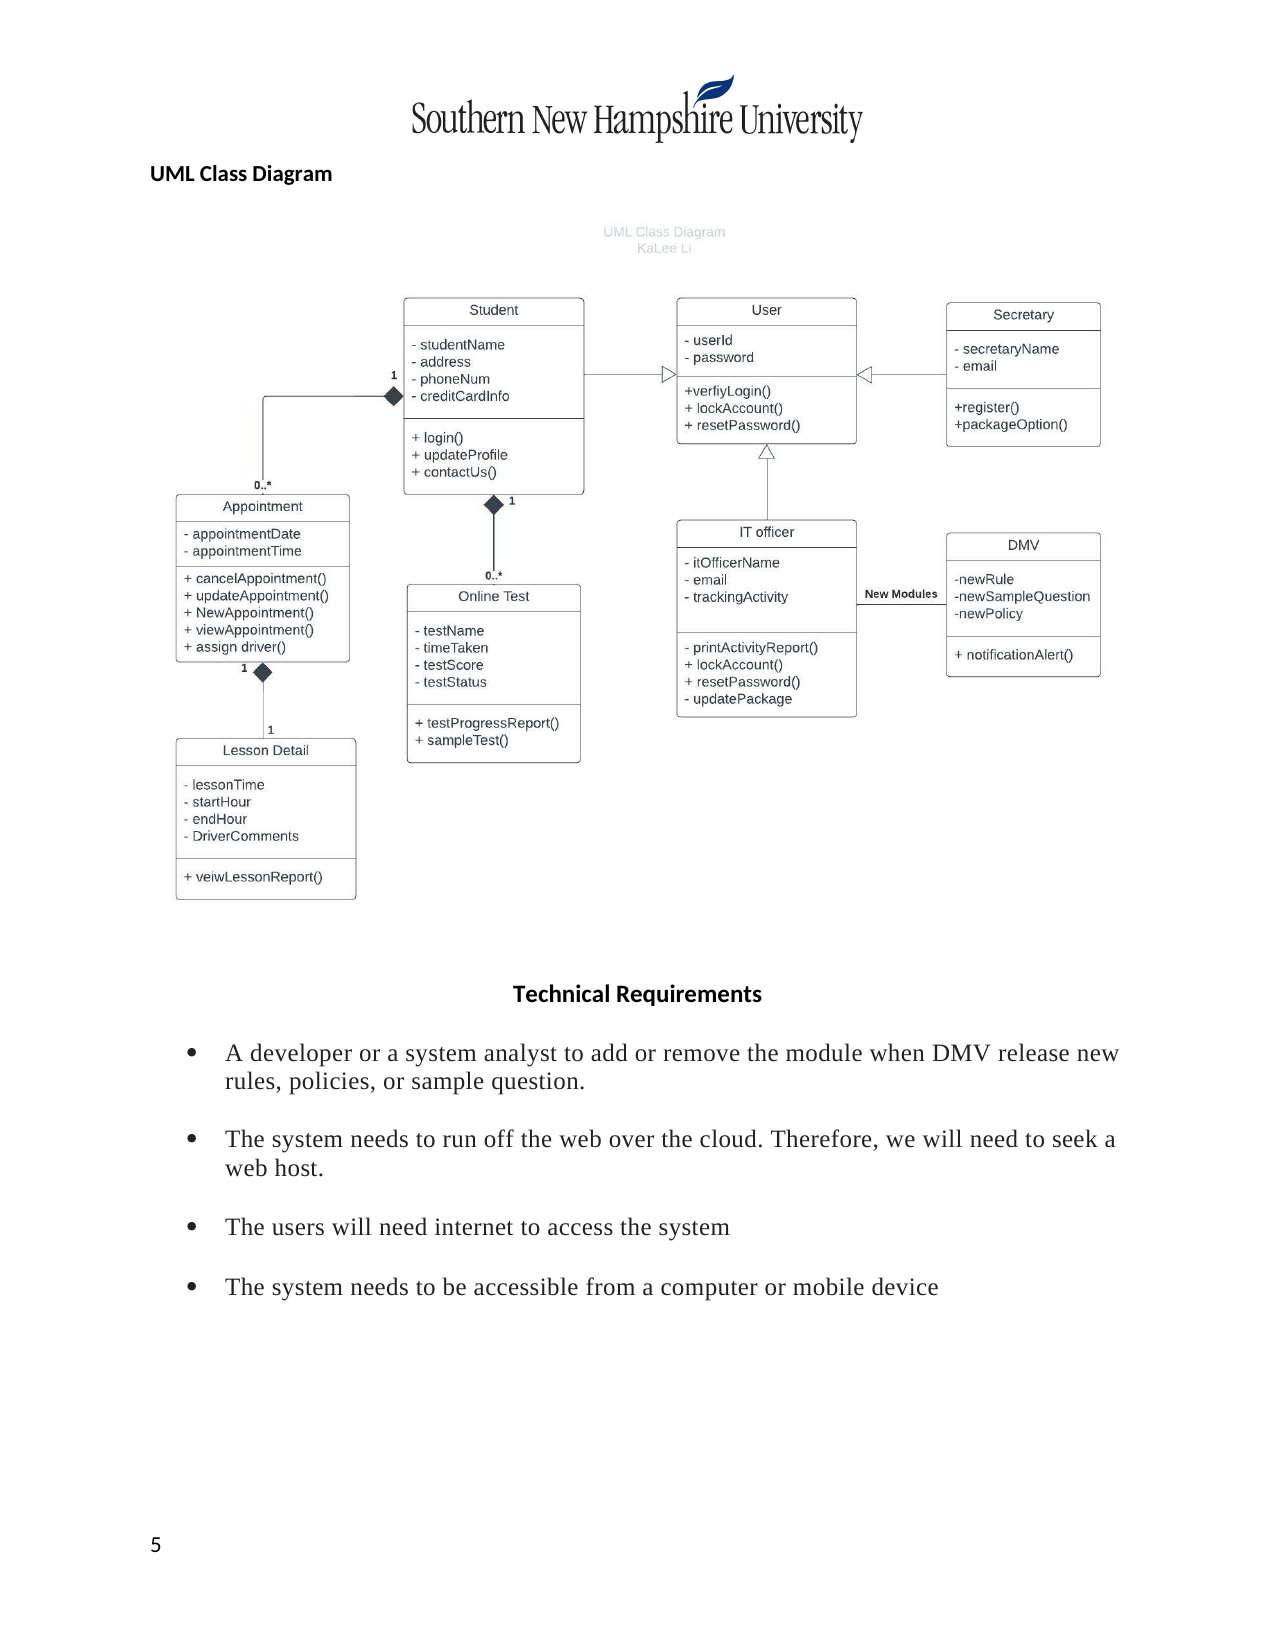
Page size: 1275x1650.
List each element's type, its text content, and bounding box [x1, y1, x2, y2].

subtitle Technical Requirements [150, 978, 1125, 1008]
list A developer or a system analyst to add or remove the module when DMV release new rules, policies, or sample question. [187, 1038, 1125, 1095]
list The system needs to run off the web over the cloud. Therefore, we will need to seek a web host. [187, 1124, 1125, 1181]
picture [412, 75, 863, 143]
picture [150, 186, 1125, 925]
subtitle UML Class Diagram [150, 159, 1125, 186]
list The system needs to be accessible from a computer or mobile device [187, 1272, 1125, 1301]
list The users will need internet to access the system [187, 1212, 1125, 1241]
